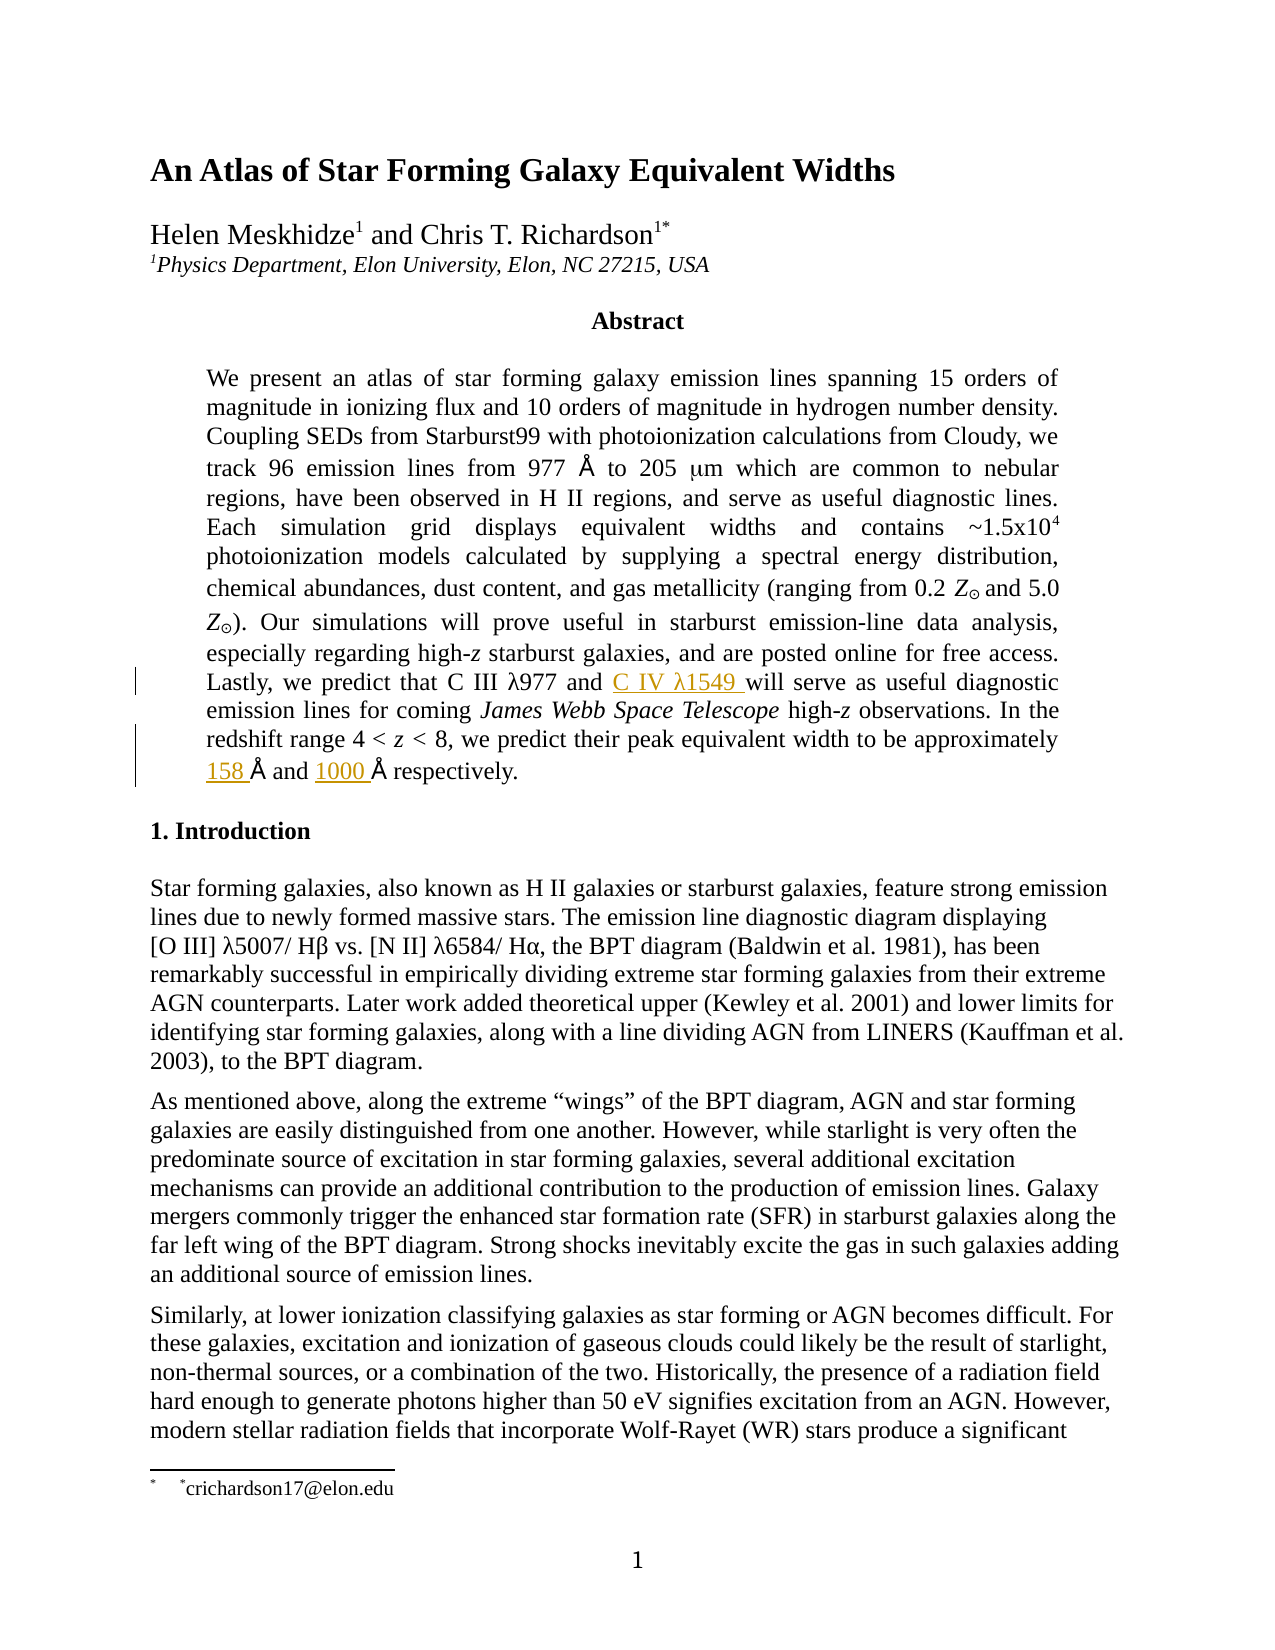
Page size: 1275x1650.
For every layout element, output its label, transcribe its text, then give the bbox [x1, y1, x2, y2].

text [150, 1300, 1125, 1443]
text Star forming galaxies, also known as H II galaxies or starburst galaxies, feature strong emission lines due to newly formed massive stars. The emission line diagnostic diagram displaying [O III] λ5007/ Hβ vs. [N II] λ6584/ Hα, the BPT diagram (Baldwin et al. 1981), has been remarkably successful in empirically dividing extreme star forming galaxies from their extreme AGN counterparts. Later work added theoretical upper (Kewley et al. 2001) and lower limits for identifying star forming galaxies, along with a line dividing AGN from LINERS (Kauffman et al. 2003), to the BPT diagram. [150, 873, 1125, 1074]
text We present an atlas of star forming galaxy emission lines spanning 15 orders of magnitude in ionizing flux and 10 orders of magnitude in hydrogen number density. Coupling SEDs from Starburst99 with photoionization calculations from Cloudy, we track 96 emission lines from 977 Åto 205 m which are common to nebular regions, have been observed in H II regions, and serve as useful diagnostic lines. Each simulation grid displays equivalent widths and contains ~1.5x104 photoionization models calculated by supplying a spectral energy distribution, chemical abundances, dust content, and gas metallicity (ranging from 0.2 Z⊙ and 5.0 Z⊙). Our simulations will prove useful in starburst emission-line data analysis, especially regarding high-z starburst galaxies, and are posted online for free access. Lastly, we predict that C III λ977 and will serve as useful diagnostic emission lines for coming James Webb Space Telescope high-z observations. In the redshift range 4 < z < 8, we predict their peak equivalent width to be approximately Å and Å respectively. [206, 363, 1059, 787]
text 1. Introduction [150, 816, 1125, 844]
text An Atlas of Star Forming Galaxy Equivalent Widths [150, 150, 1125, 188]
text As mentioned above, along the extreme “wings” of the BPT diagram, AGN and star forming galaxies are easily distinguished from one another. However, while starlight is very often the predominate source of excitation in star forming galaxies, several additional excitation mechanisms can provide an additional contribution to the production of emission lines. Galaxy mergers commonly trigger the enhanced star formation rate (SFR) in starburst galaxies along the far left wing of the BPT diagram. Strong shocks inevitably excite the gas in such galaxies adding an additional source of emission lines. [150, 1086, 1125, 1288]
text 1Physics Department, Elon University, Elon, NC 27215, USA [150, 251, 1125, 277]
text Helen Meskhidze1 and Chris T. Richardson1* [150, 217, 1118, 251]
text Abstract [150, 306, 1125, 334]
